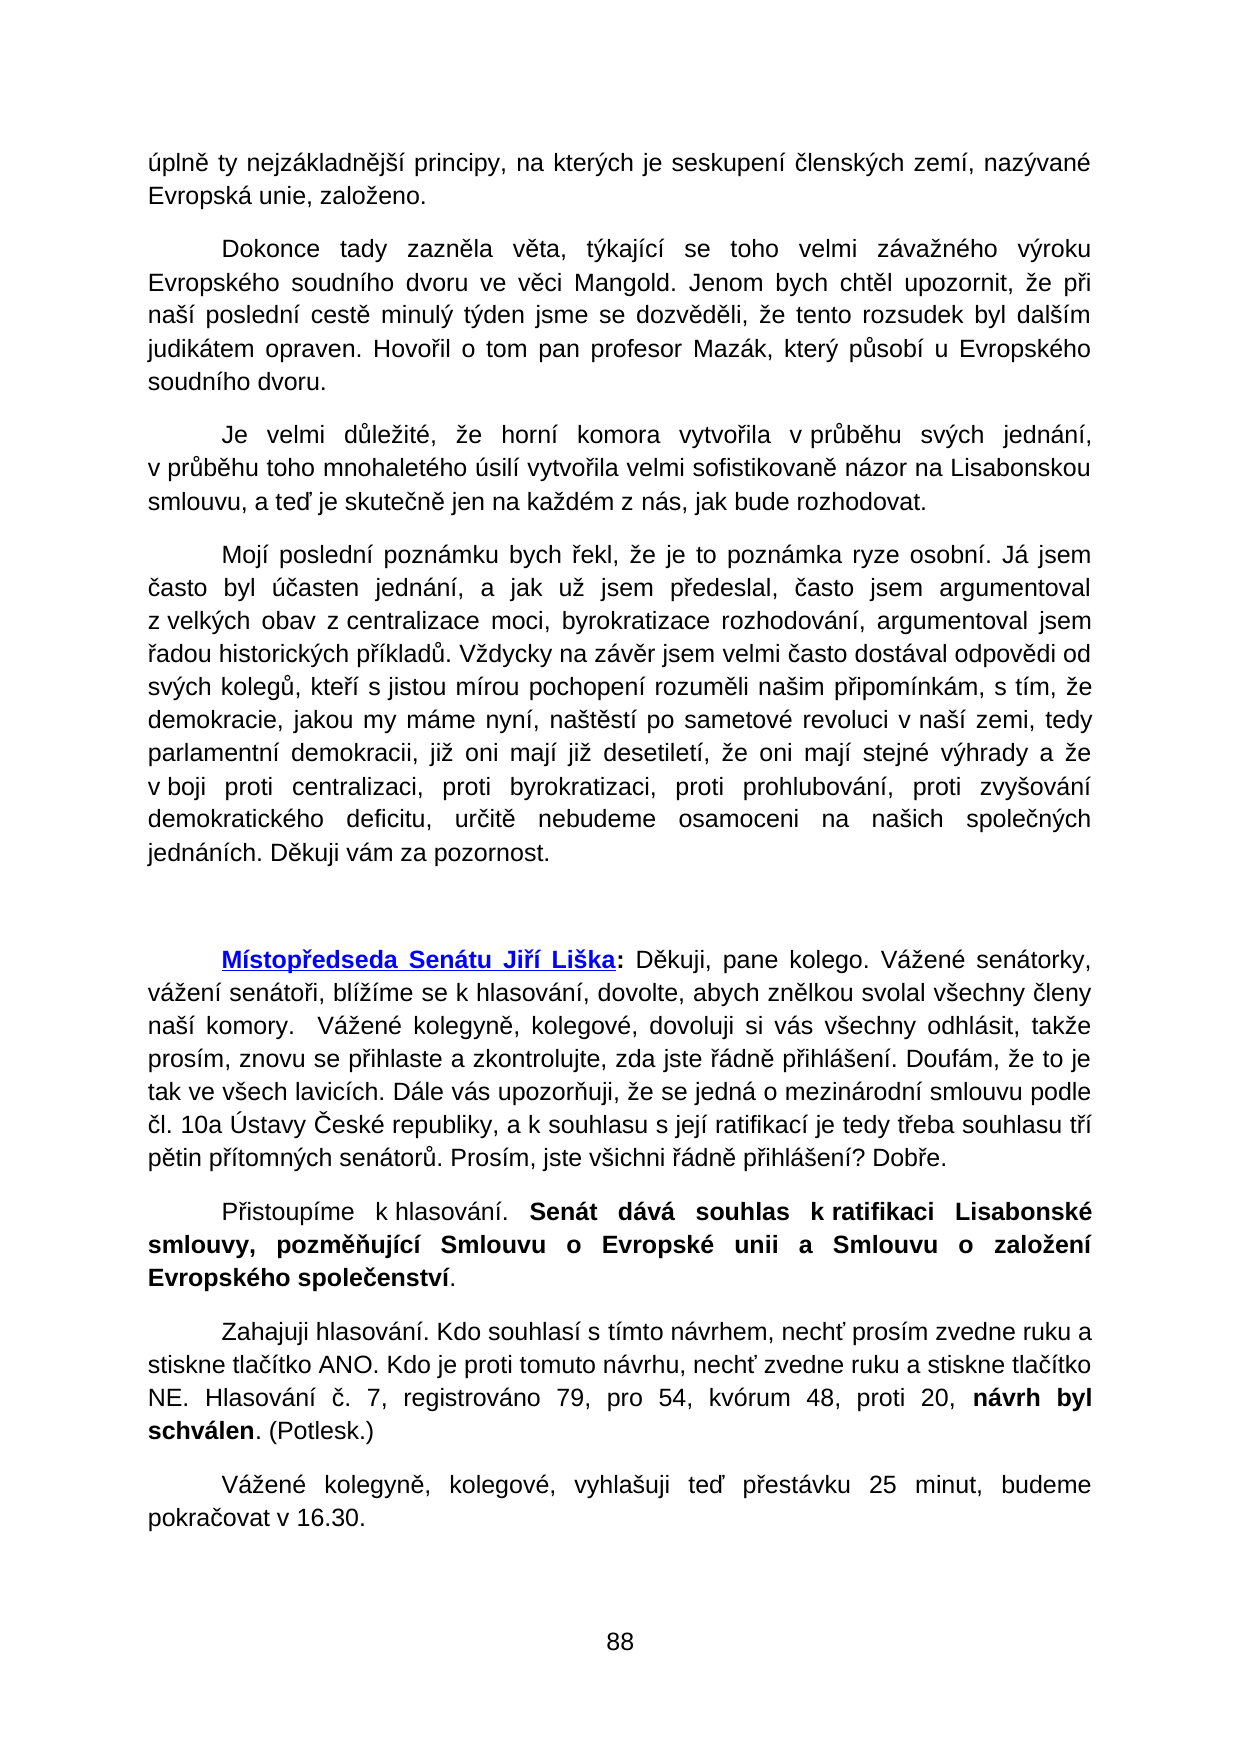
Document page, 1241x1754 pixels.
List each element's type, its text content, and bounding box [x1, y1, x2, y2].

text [148, 148, 1093, 209]
text Zahajuji hlasování. Kdo souhlasí s tímto návrhem, nechť prosím zvedne ruku a stiskne tlačítko ANO. Kdo je proti tomuto návrhu, nechť zvedne ruku a stiskne tlačítko NE. Hlasování č. 7, registrováno 79, pro 54, kvórum 48, proti 20, návrh byl schválen. (Potlesk.) [148, 1317, 1093, 1445]
text Vážené kolegyně, kolegové, vyhlašuji teď přestávku 25 minut, budeme pokračovat v 16.30. [148, 1470, 1093, 1532]
text Místopředseda Senátu Jiří Liška: Děkuji, pane kolego. Vážené senátorky, vážení senátoři, blížíme se k hlasování, dovolte, abych znělkou svolal všechny členy naší komory. Vážené kolegyně, kolegové, dovoluji si vás všechny odhlásit, takže prosím, znovu se přihlaste a zkontrolujte, zda jste řádně přihlášení. Doufám, že to je tak ve všech lavicích. Dále vás upozorňuji, že se jedná o mezinárodní smlouvu podle čl. 10a Ústavy České republiky, a k souhlasu s její ratifikací je tedy třeba souhlasu tří pětin přítomných senátorů. Prosím, jste všichni řádně přihlášení? Dobře. [148, 945, 1093, 1172]
text Mojí poslední poznámku bych řekl, že je to poznámka ryze osobní. Já jsem často byl účasten jednání, a jak už jsem předeslal, často jsem argumentoval z velkých obav z centralizace moci, byrokratizace rozhodování, argumentoval jsem řadou historických příkladů. Vždycky na závěr jsem velmi často dostával odpovědi od svých kolegů, kteří s jistou mírou pochopení rozuměli našim připomínkám, s tím, že demokracie, jakou my máme nyní, naštěstí po sametové revoluci v naší zemi, tedy parlamentní demokracii, již oni mají již desetiletí, že oni mají stejné výhrady a že v boji proti centralizaci, proti byrokratizaci, proti prohlubování, proti zvyšování demokratického deficitu, určitě nebudeme osamoceni na našich společných jednáních. Děkuji vám za pozornost. [148, 540, 1093, 866]
text Dokonce tady zazněla věta, týkající se toho velmi závažného výroku Evropského soudního dvoru ve věci Mangold. Jenom bych chtěl upozornit, že při naší poslední cestě minulý týden jsme se dozvěděli, že tento rozsudek byl dalším judikátem opraven. Hovořil o tom pan profesor Mazák, který působí u Evropského soudního dvoru. [148, 234, 1093, 395]
text Je velmi důležité, že horní komora vytvořila v průběhu svých jednání, v průběhu toho mnohaletého úsilí vytvořila velmi sofistikovaně názor na Lisabonskou smlouvu, a teď je skutečně jen na každém z nás, jak bude rozhodovat. [148, 420, 1093, 515]
text Přistoupíme k hlasování. Senát dává souhlas k ratifikaci Lisabonské smlouvy, pozměňující Smlouvu o Evropské unii a Smlouvu o založení Evropského společenství. [148, 1197, 1093, 1292]
